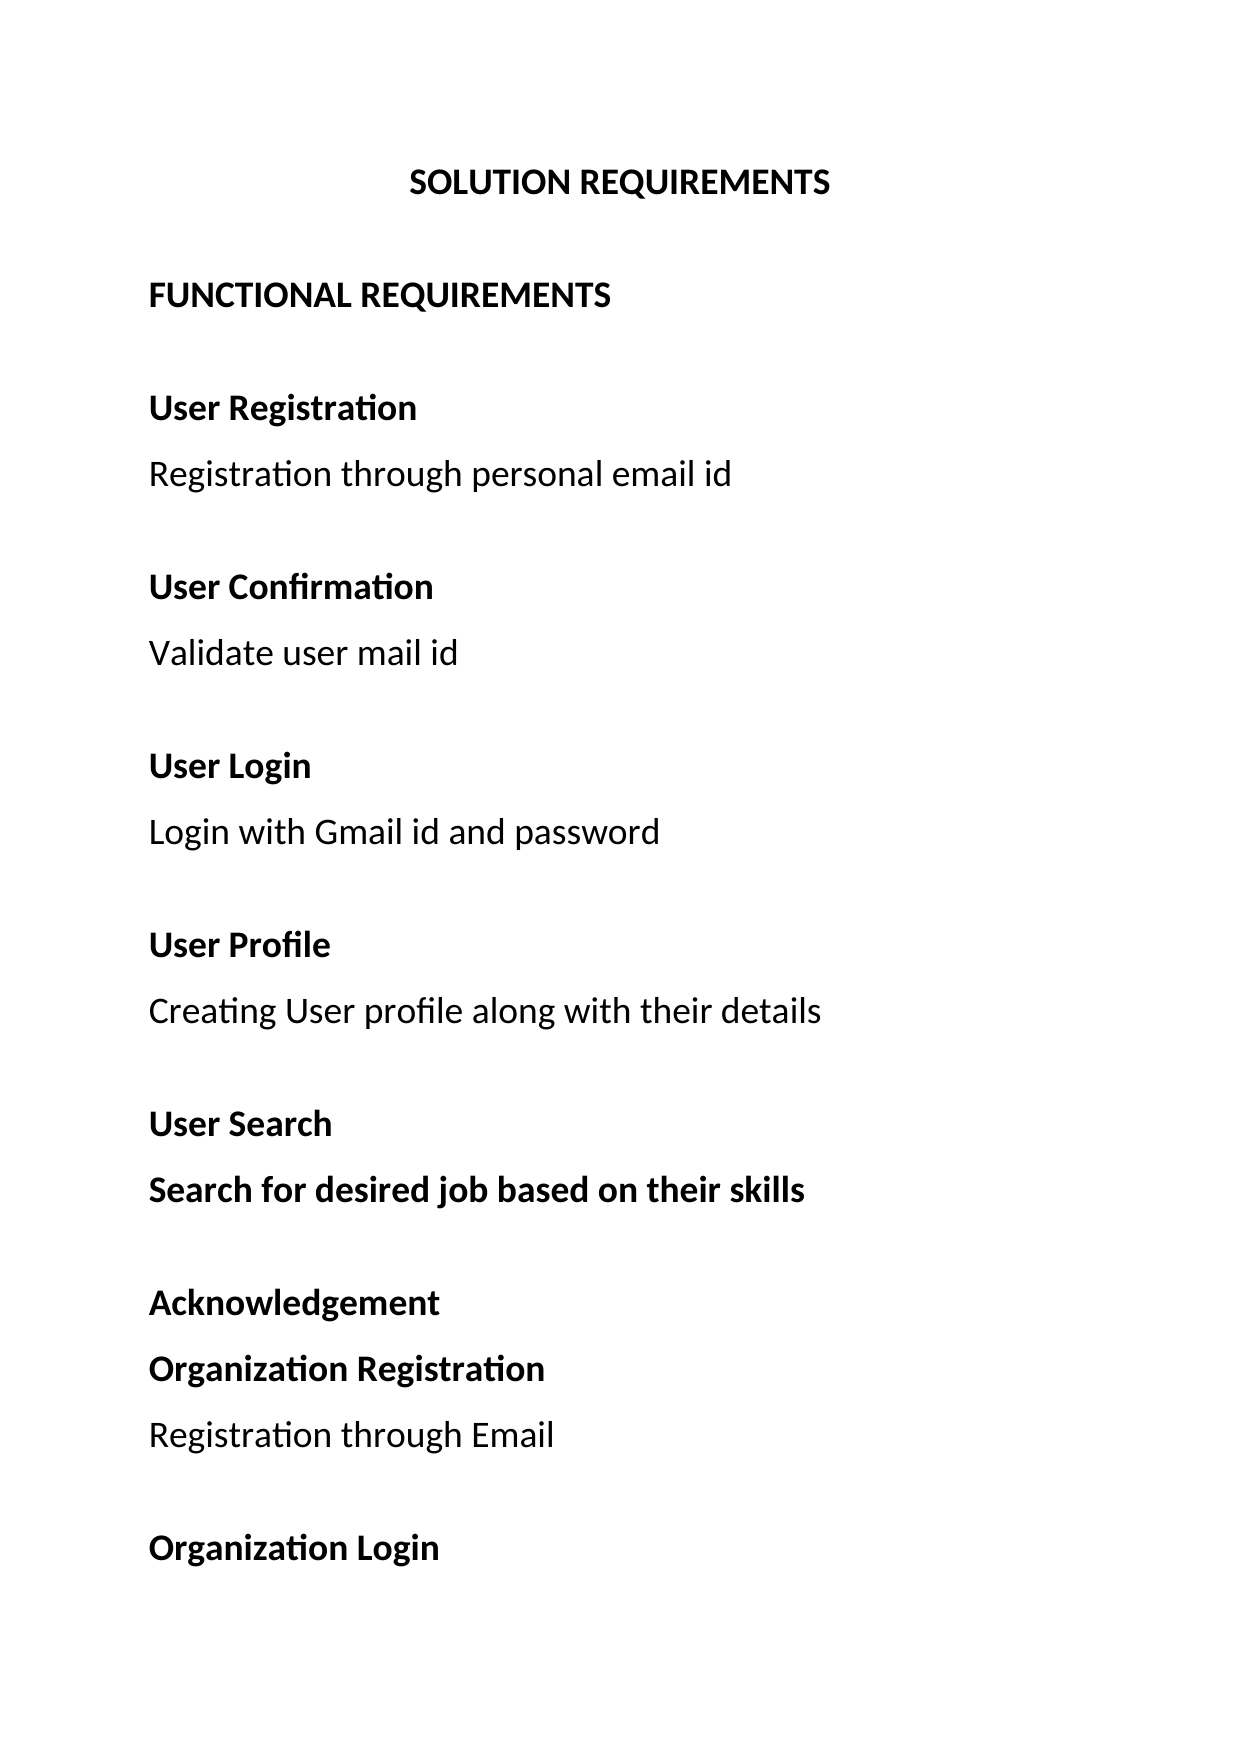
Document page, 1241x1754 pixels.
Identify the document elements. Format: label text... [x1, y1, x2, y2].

text Creating User profile along with their details [148, 987, 963, 1033]
text SOLUTION REQUIREMENTS [150, 158, 831, 203]
text Acknowledgement [148, 1279, 963, 1324]
text User Login [148, 742, 963, 788]
text Registration through personal email id [148, 450, 963, 496]
text Organization Login [148, 1524, 963, 1570]
text User Profile [148, 921, 963, 967]
text User Registration [148, 384, 963, 429]
text Validate user mail id [148, 629, 963, 674]
text User Confirmation [148, 563, 963, 608]
text User Search [148, 1100, 963, 1146]
text Registration through Email [148, 1411, 963, 1457]
text Organization Registration [148, 1345, 963, 1391]
text FUNCTIONAL REQUIREMENTS [148, 271, 963, 317]
text Login with Gmail id and password [148, 808, 963, 854]
text Search for desired job based on their skills [148, 1166, 963, 1212]
